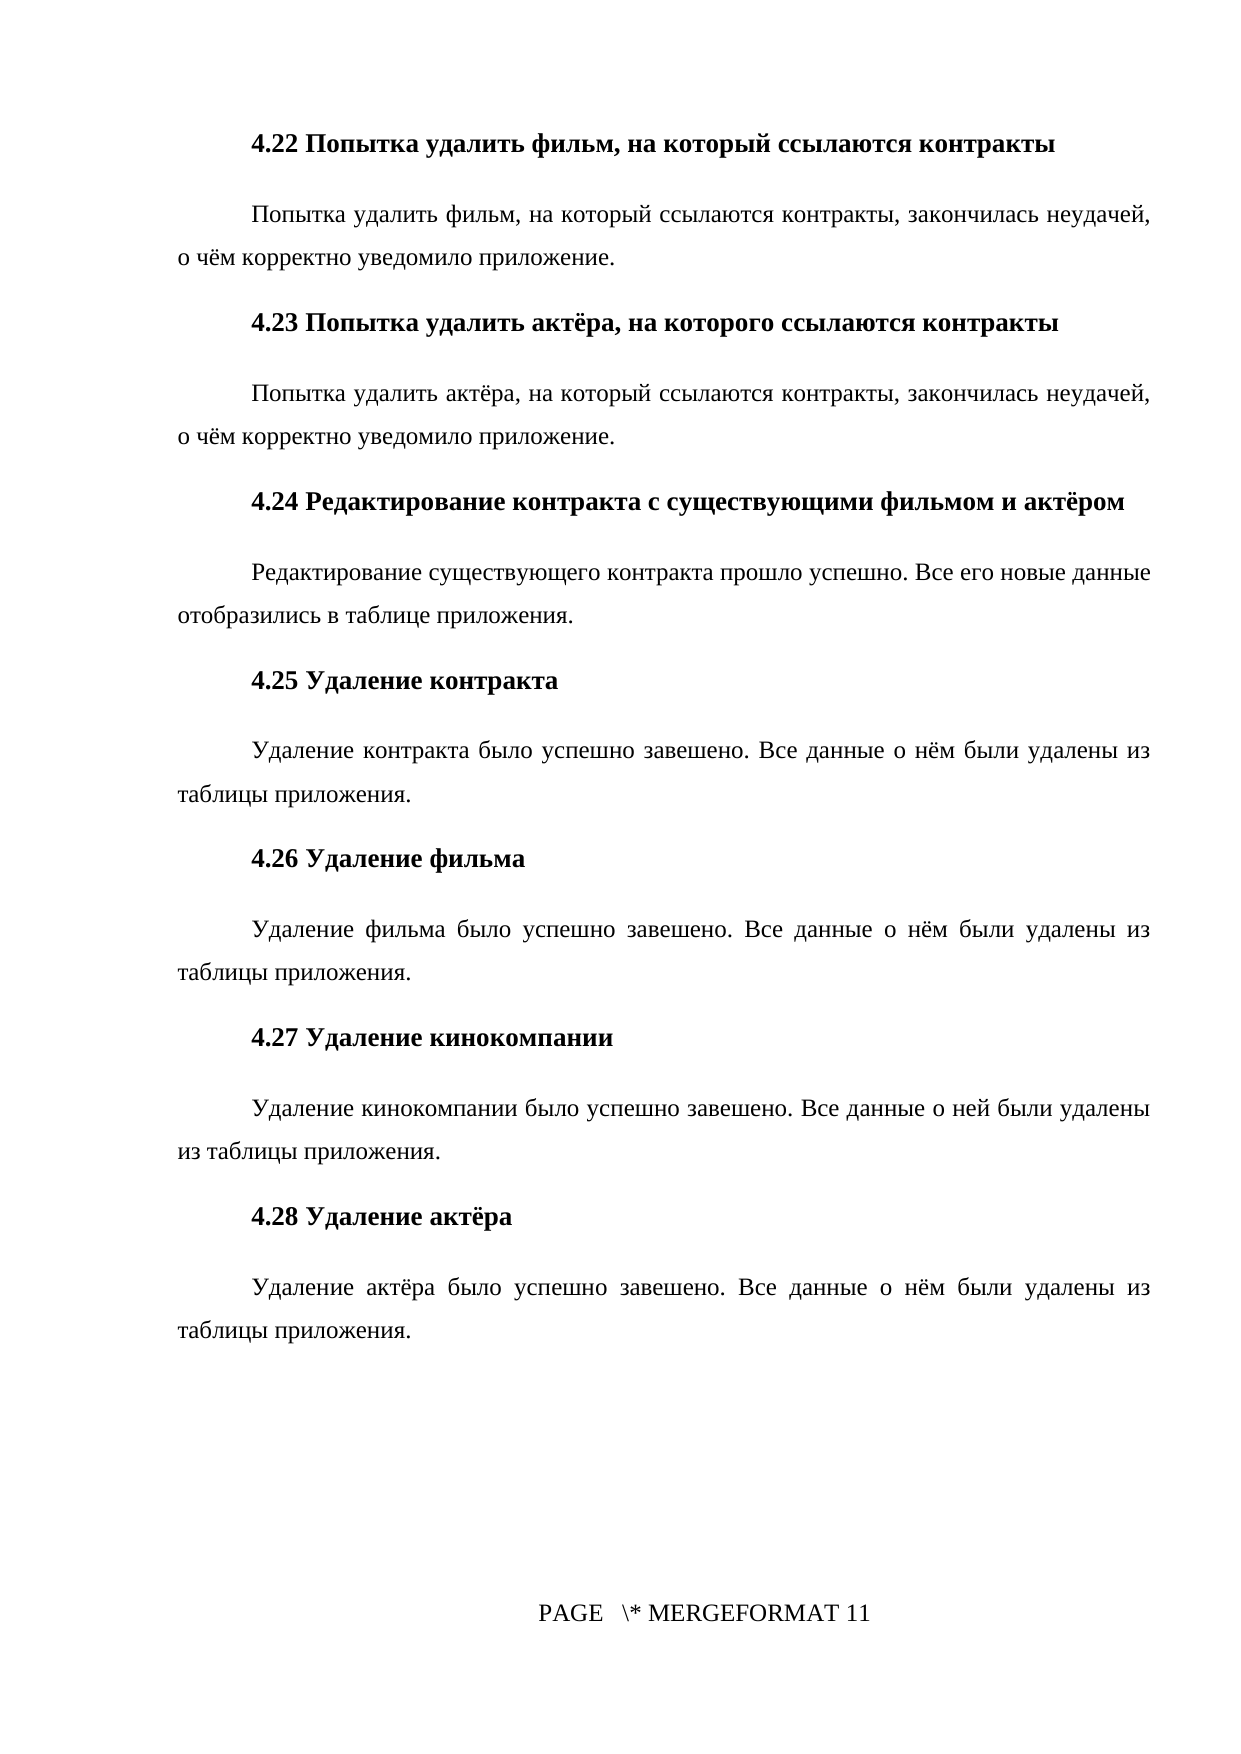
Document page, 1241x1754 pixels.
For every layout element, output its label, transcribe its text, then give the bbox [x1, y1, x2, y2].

text Редактирование существующего контракта прошло успешно. Все его новые данные отобразились в таблице приложения. [177, 557, 1152, 629]
subtitle 4.22 Попытка удалить фильм, на который ссылаются контракты [177, 128, 1152, 159]
text Удаление кинокомпании было успешно завешено. Все данные о ней были удалены из таблицы приложения. [177, 1093, 1152, 1165]
subtitle 4.23 Попытка удалить актёра, на которого ссылаются контракты [177, 306, 1152, 337]
subtitle 4.24 Редактирование контракта с существующими фильмом и актёром [177, 485, 1152, 516]
text Удаление актёра было успешно завешено. Все данные о нём были удалены из таблицы приложения. [177, 1272, 1152, 1344]
text Удаление контракта было успешно завешено. Все данные о нём были удалены из таблицы приложения. [177, 736, 1152, 807]
text Удаление фильма было успешно завешено. Все данные о нём были удалены из таблицы приложения. [177, 914, 1152, 986]
subtitle 4.25 Удаление контракта [177, 664, 1152, 695]
subtitle 4.28 Удаление актёра [177, 1200, 1152, 1231]
subtitle 4.27 Удаление кинокомпании [177, 1021, 1152, 1052]
text Попытка удалить актёра, на который ссылаются контракты, закончилась неудачей, о чём корректно уведомило приложение. [177, 378, 1152, 450]
text Попытка удалить фильм, на который ссылаются контракты, закончилась неудачей, о чём корректно уведомило приложение. [177, 199, 1152, 271]
subtitle 4.26 Удаление фильма [177, 843, 1152, 874]
